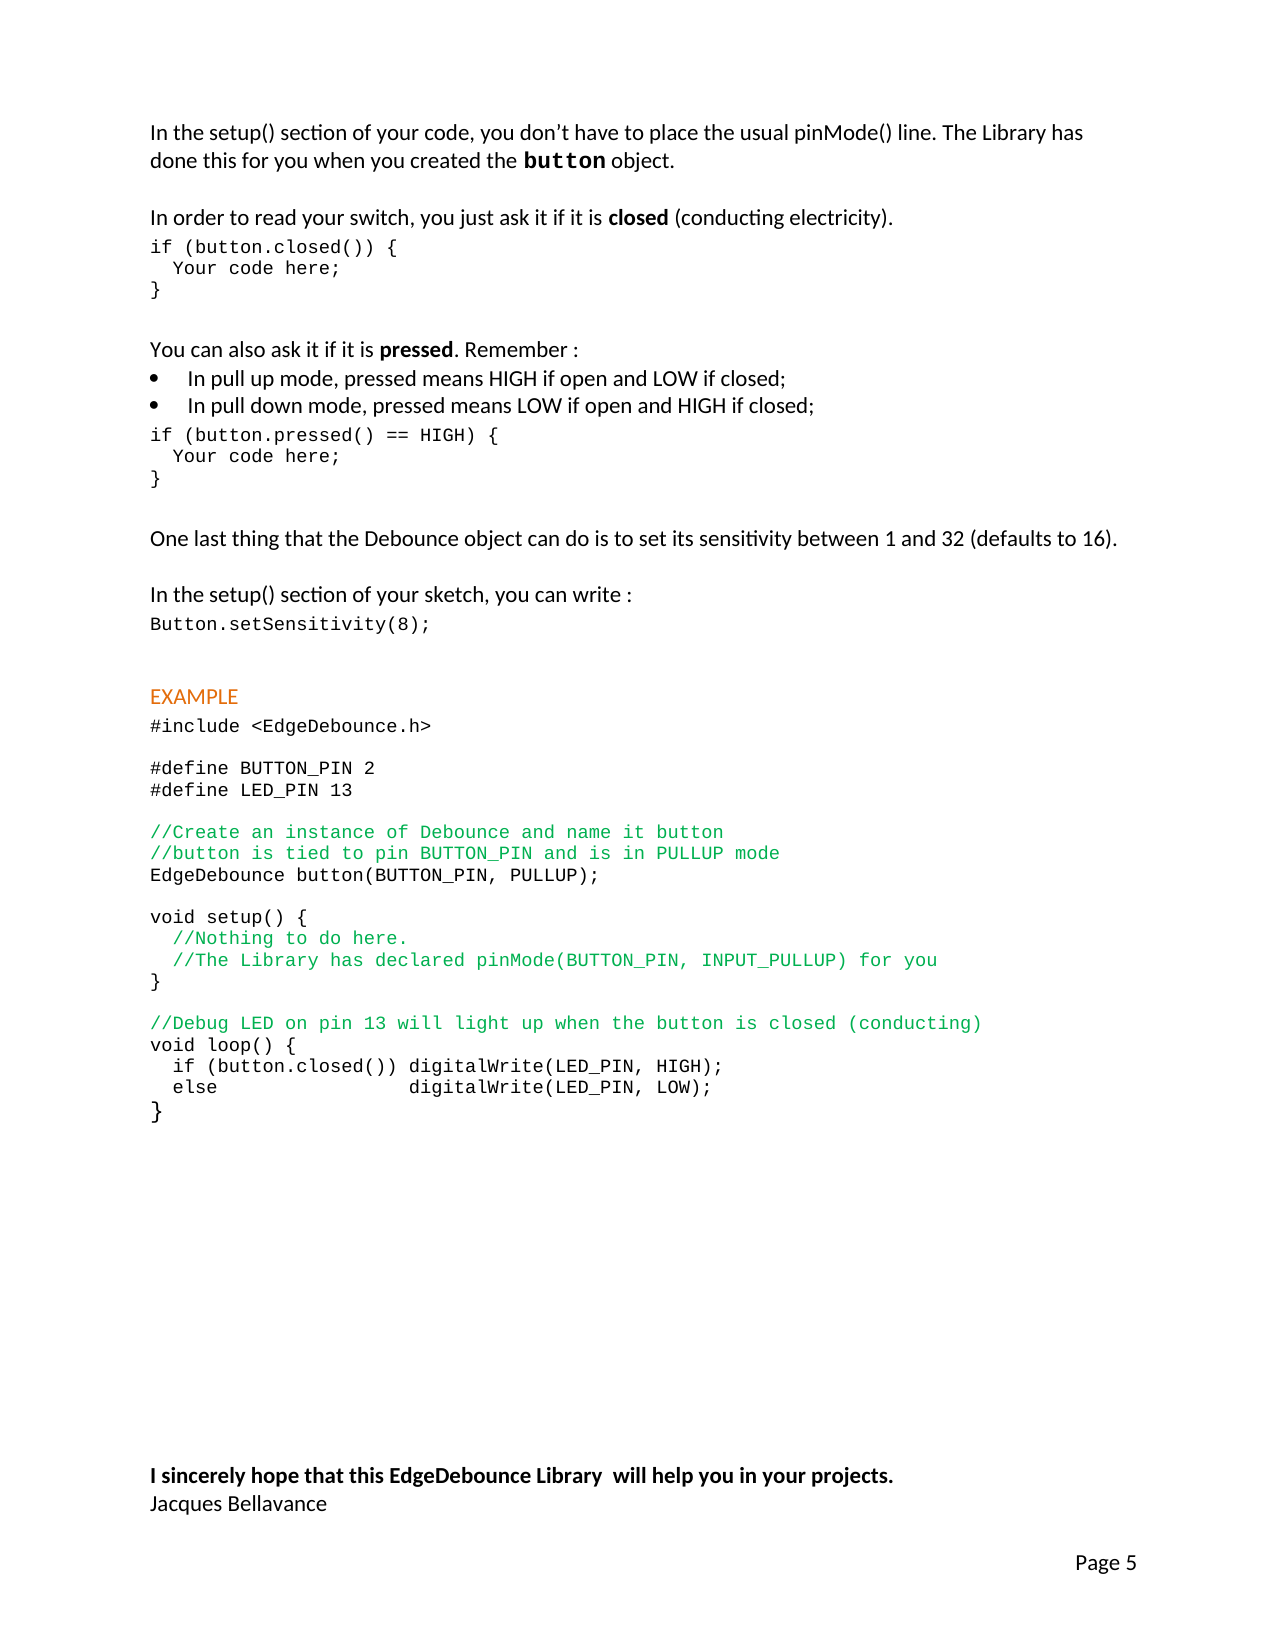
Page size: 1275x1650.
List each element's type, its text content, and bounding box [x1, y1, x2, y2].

text One last thing that the Debounce object can do is to set its sensitivity between 1 and 32 (defaults to 16). [150, 524, 1137, 552]
text #include <EdgeDebounce.h> [150, 717, 1137, 738]
text void setup() { [150, 908, 1137, 929]
text Jacques Bellavance [150, 1489, 1137, 1517]
text Your code here; [150, 259, 1137, 280]
text void loop() { [150, 1035, 1137, 1057]
text if (button.pressed() == HIGH) { [150, 426, 1137, 447]
text //Debug LED on pin 13 will light up when the button is closed (conducting) [150, 1014, 1137, 1035]
text //Create an instance of Debounce and name it button [150, 823, 1137, 844]
text In the setup() section of your sketch, you can write : [150, 580, 1137, 608]
text } [150, 1099, 1137, 1125]
text In the setup() section of your code, you don’t have to place the usual pinMode() line. The Library has done this for you when you created the button object. [150, 118, 1137, 175]
list In pull up mode, pressed means HIGH if open and LOW if closed; [150, 364, 1137, 392]
text } [150, 468, 1137, 490]
text if (button.closed()) { [150, 238, 1137, 259]
text Button.setSensitivity(8); [150, 614, 1137, 636]
text In order to read your switch, you just ask it if it is closed (conducting electricity). [150, 203, 1137, 231]
text #define LED_PIN 13 [150, 780, 1137, 802]
text //The Library has declared pinMode(BUTTON_PIN, INPUT_PULLUP) for you [150, 950, 1169, 972]
text EXAMPLE [150, 682, 1137, 710]
text } [150, 280, 1137, 301]
text I sincerely hope that this EdgeDebounce Library will help you in your projects. [150, 1461, 1137, 1489]
text if (button.closed()) digitalWrite(LED_PIN, HIGH); [150, 1057, 1137, 1078]
text Your code here; [150, 447, 1137, 468]
text } [150, 972, 1137, 993]
text else digitalWrite(LED_PIN, LOW); [150, 1078, 1137, 1099]
text You can also ask it if it is pressed. Remember : [150, 336, 1137, 364]
list In pull down mode, pressed means LOW if open and HIGH if closed; [150, 392, 1137, 420]
text //button is tied to pin BUTTON_PIN and is in PULLUP mode [150, 844, 1137, 865]
text //Nothing to do here. [150, 929, 1169, 950]
text #define BUTTON_PIN 2 [150, 759, 1137, 780]
text EdgeDebounce button(BUTTON_PIN, PULLUP); [150, 865, 1137, 887]
